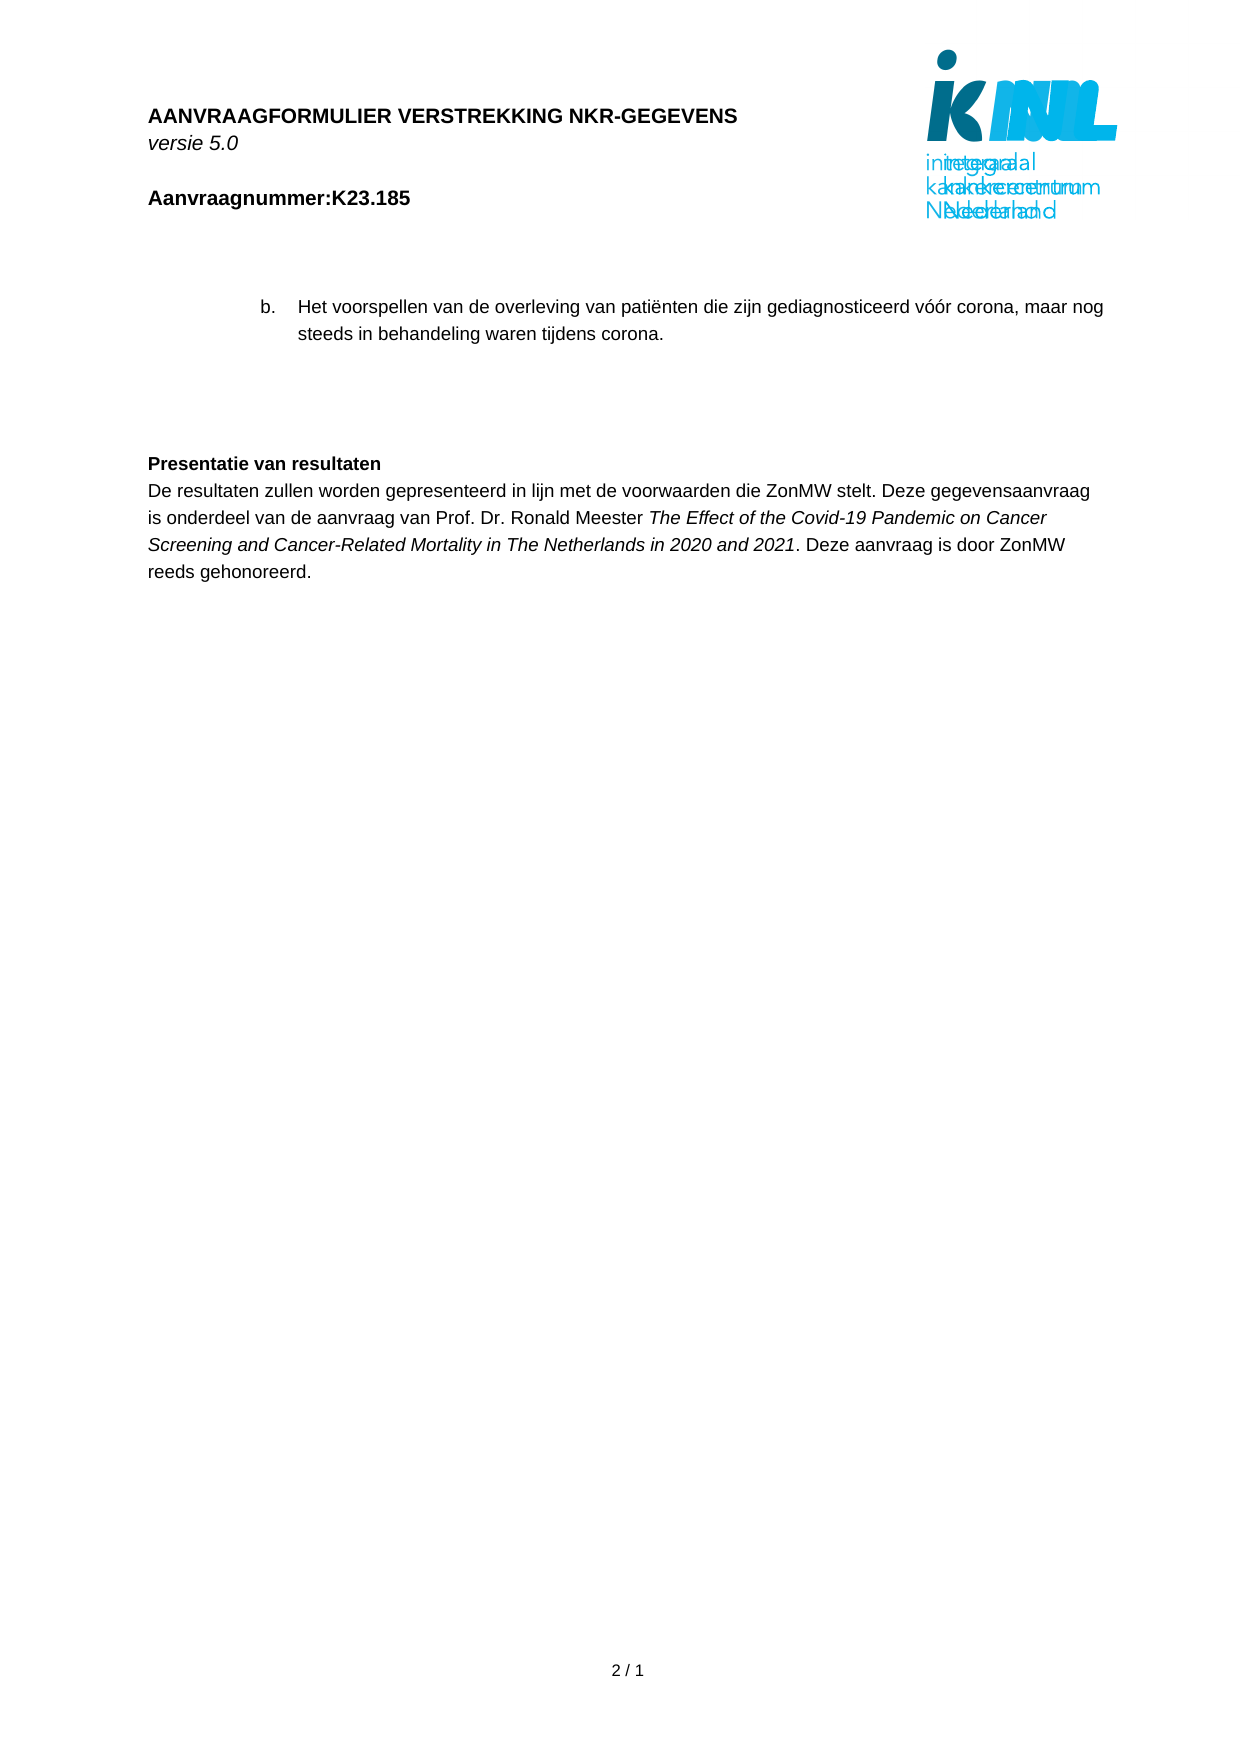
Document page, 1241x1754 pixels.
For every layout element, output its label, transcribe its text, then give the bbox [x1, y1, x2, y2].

picture [924, 0, 1241, 220]
text Presentatie van resultaten [148, 452, 1107, 474]
text De resultaten zullen worden gepresenteerd in lijn met de voorwaarden die ZonMW stelt. Deze gegevensaanvraag is onderdeel van de aanvraag van Prof. Dr. Ronald Meester The Effect of the Covid-19 Pandemic on Cancer Screening and Cancer-Related Mortality in The Netherlands in 2020 and 2021. Deze aanvraag is door ZonMW reeds gehonoreerd. [148, 474, 1107, 582]
list Het voorspellen van de overleving van patiënten die zijn gediagnosticeerd vóór corona, maar nog steeds in behandeling waren tijdens corona. [260, 290, 1107, 344]
